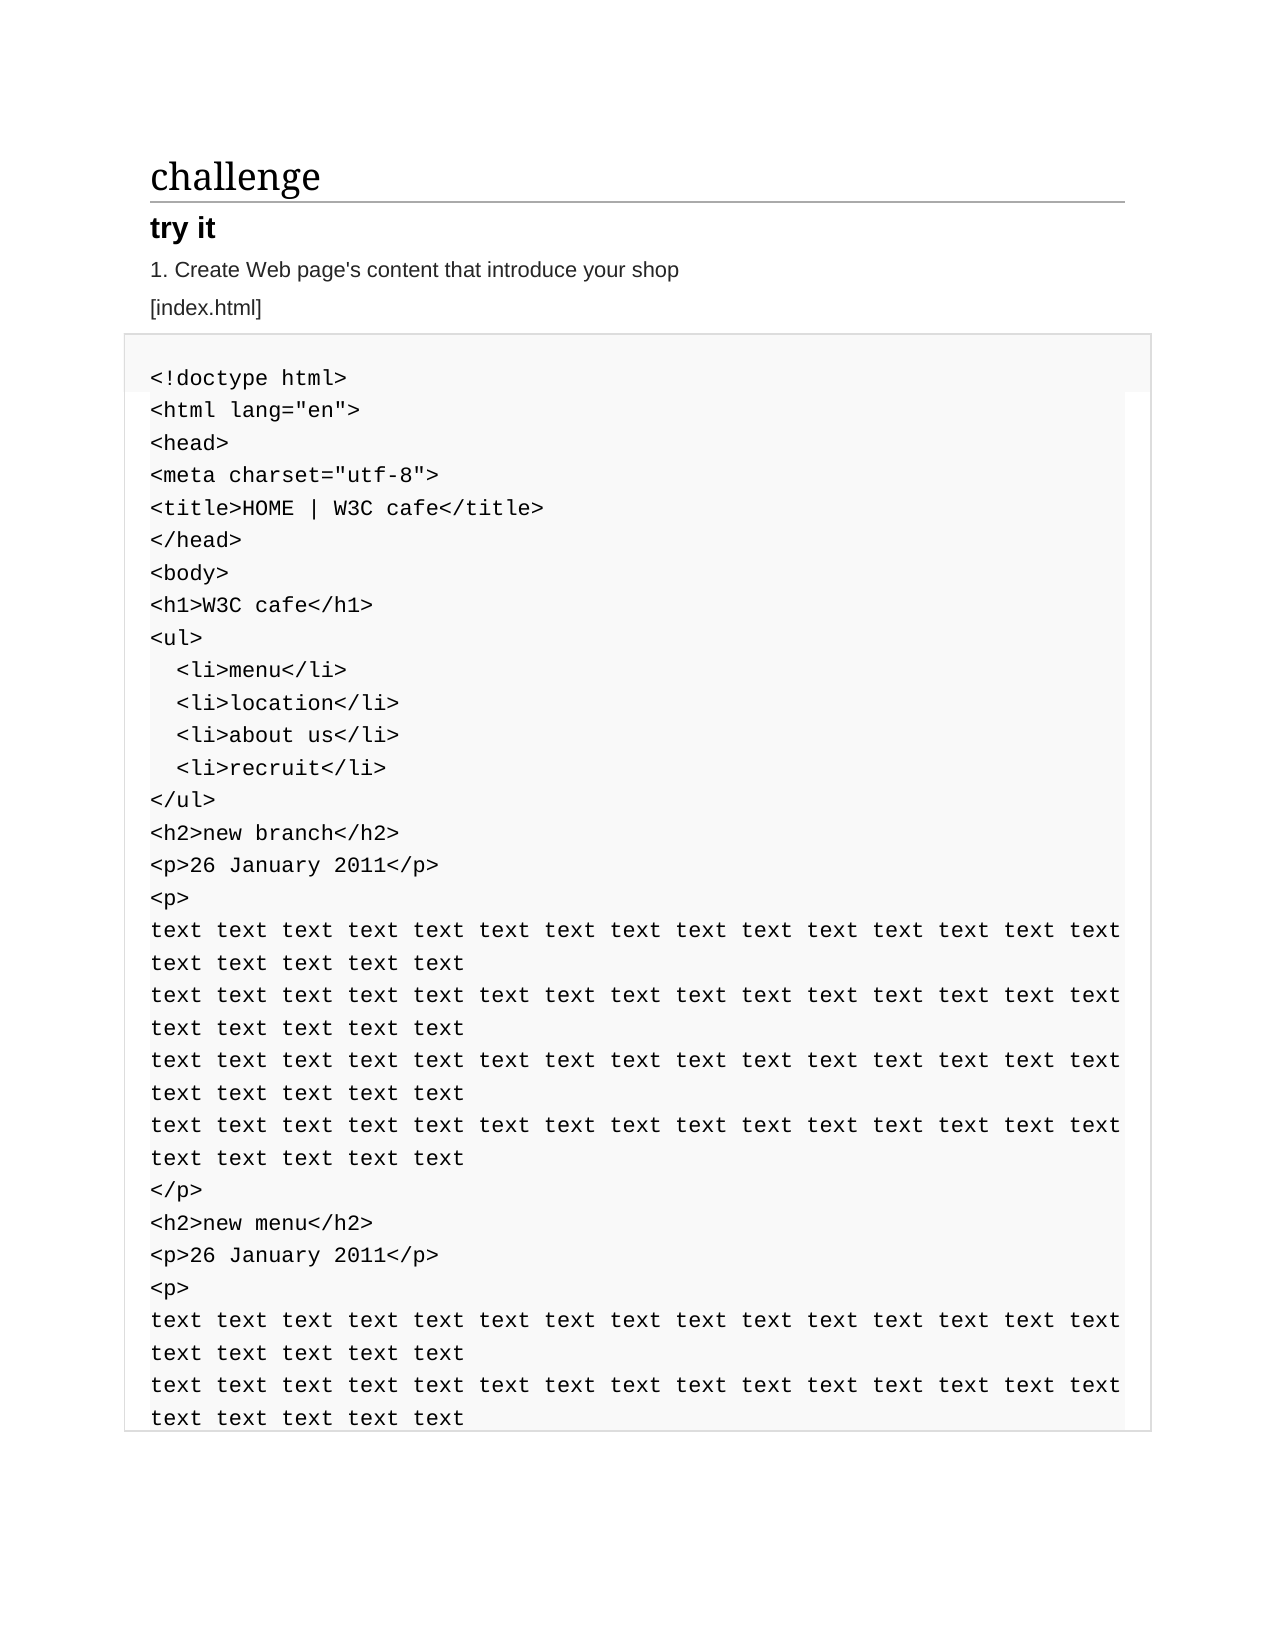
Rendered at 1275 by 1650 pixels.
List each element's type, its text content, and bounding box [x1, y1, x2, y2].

text <!doctype html> [125, 335, 1150, 392]
text <title>HOME | W3C cafe</title> [150, 489, 1125, 522]
text challenge [150, 150, 1125, 201]
text text text text text text text text text text text text text text text text text text text text text [150, 1107, 1125, 1172]
text <h2>new branch</h2> [150, 814, 1125, 847]
text </ul> [150, 782, 1125, 814]
text text text text text text text text text text text text text text text text text text text text text [150, 977, 1125, 1042]
text <h1>W3C cafe</h1> [150, 587, 1125, 619]
text <ul> [150, 619, 1125, 652]
text <li>recruit</li> [150, 749, 1125, 782]
text [index.html] [150, 295, 1125, 320]
text <li>menu</li> [150, 652, 1125, 684]
text </p> [150, 1172, 1125, 1204]
text <h2>new menu</h2> [150, 1204, 1125, 1237]
text text text text text text text text text text text text text text text text text text text text text [150, 912, 1125, 977]
text <p>26 January 2011</p> [150, 847, 1125, 879]
text <li>about us</li> [150, 717, 1125, 749]
text <body> [150, 554, 1125, 587]
text </head> [150, 522, 1125, 554]
text <meta charset="utf-8"> [150, 457, 1125, 489]
text <p> [150, 1269, 1125, 1302]
text <p> [150, 879, 1125, 912]
text text text text text text text text text text text text text text text text text text text text text [150, 1042, 1125, 1107]
text <li>location</li> [150, 684, 1125, 717]
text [150, 1367, 1125, 1430]
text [150, 1302, 1125, 1367]
text <p>26 January 2011</p> [150, 1237, 1125, 1269]
text <head> [150, 424, 1125, 457]
text 1. Create Web page's content that introduce your shop [150, 257, 1125, 283]
text try it [150, 210, 1125, 245]
text <html lang="en"> [150, 392, 1125, 424]
